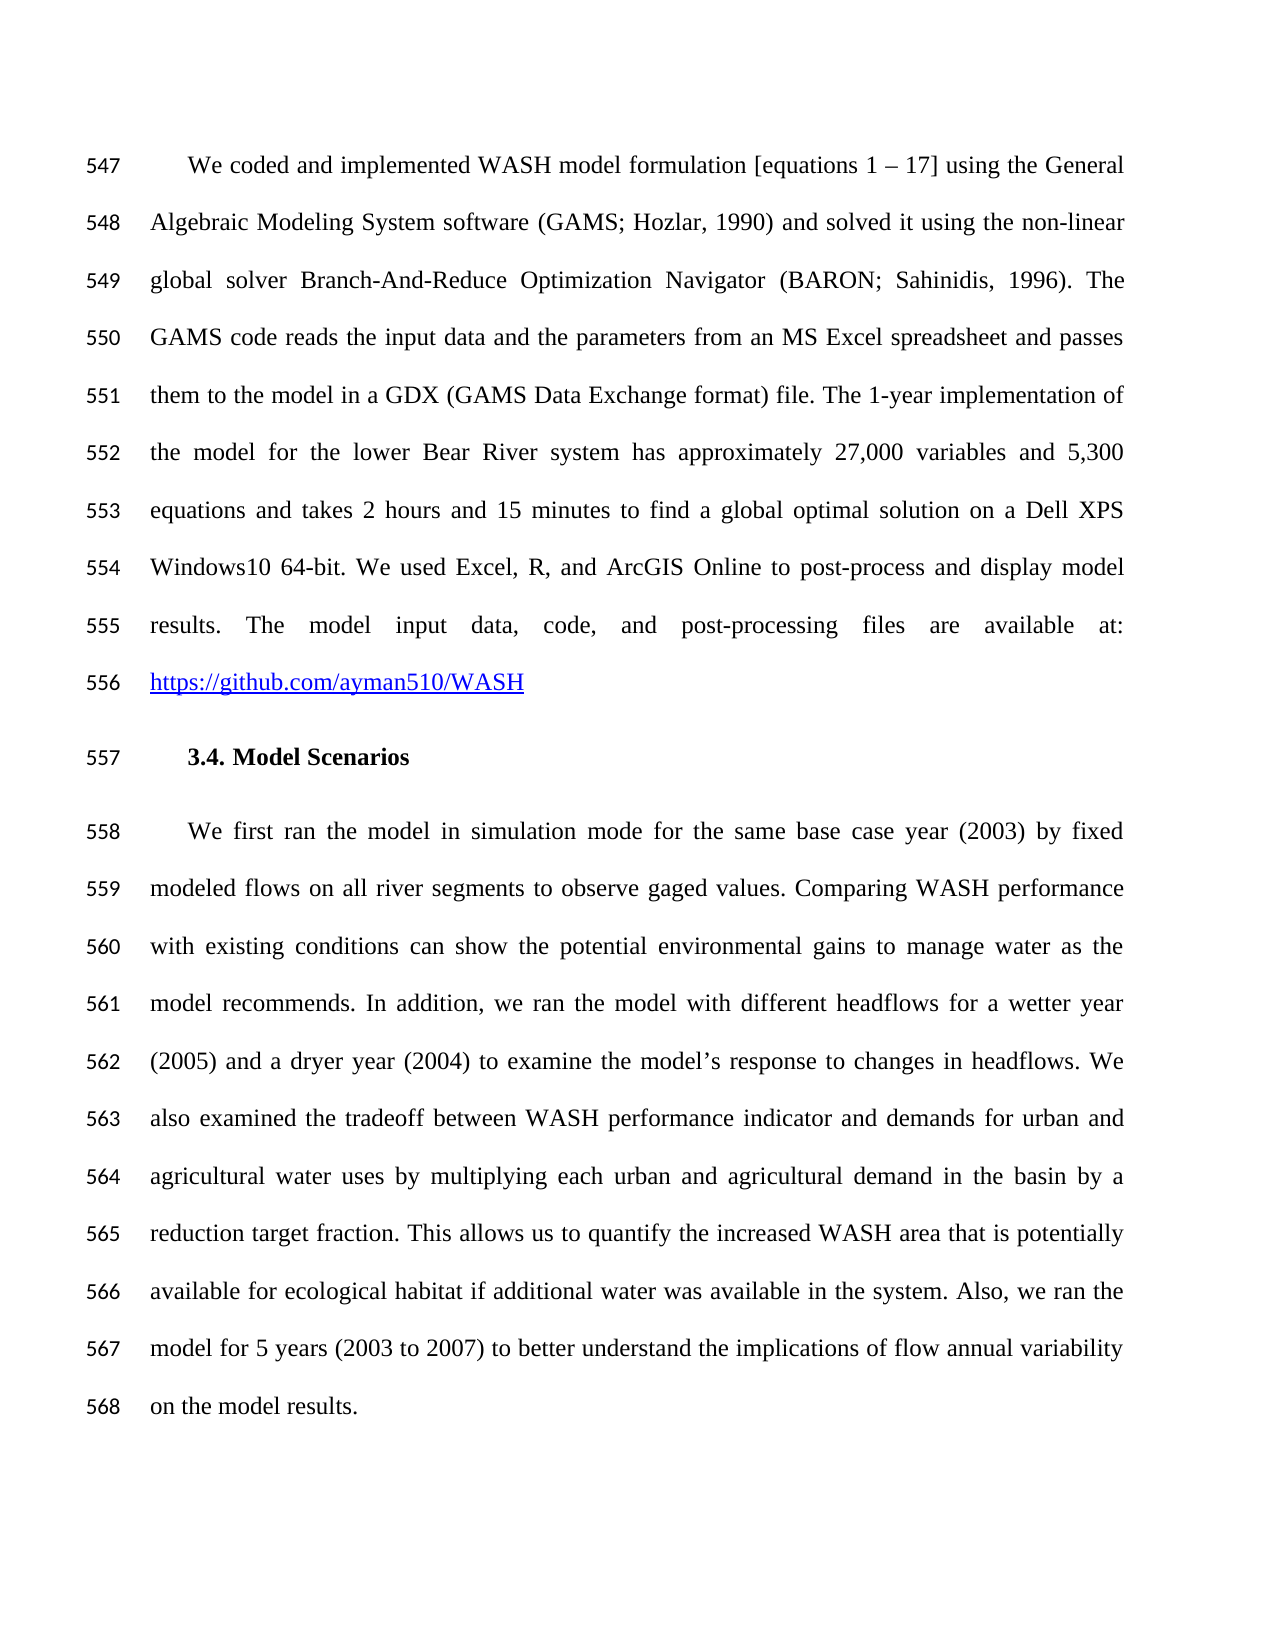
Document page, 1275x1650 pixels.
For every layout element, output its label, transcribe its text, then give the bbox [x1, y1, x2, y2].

text We coded and implemented WASH model formulation [equations 1 – 17] using the General Algebraic Modeling System software (GAMS; Hozlar, 1990) and solved it using the non-linear global solver Branch-And-Reduce Optimization Navigator (BARON; Sahinidis, 1996). The GAMS code reads the input data and the parameters from an MS Excel spreadsheet and passes them to the model in a GDX (GAMS Data Exchange format) file. The 1-year implementation of the model for the lower Bear River system has approximately 27,000 variables and 5,300 equations and takes 2 hours and 15 minutes to find a global optimal solution on a Dell XPS Windows10 64-bit. We used Excel, R, and ArcGIS Online to post-process and display model results. The model input data, code, and post-processing files are available at: https://github.com/ayman510/WASH [150, 150, 1125, 696]
text We first ran the model in simulation mode for the same base case year (2003) by fixed modeled flows on all river segments to observe gaged values. Comparing WASH performance with existing conditions can show the potential environmental gains to manage water as the model recommends. In addition, we ran the model with different headflows for a wetter year (2005) and a dryer year (2004) to examine the model’s response to changes in headflows. We also examined the tradeoff between WASH performance indicator and demands for urban and agricultural water uses by multiplying each urban and agricultural demand in the basin by a reduction target fraction. This allows us to quantify the increased WASH area that is potentially available for ecological habitat if additional water was available in the system. Also, we ran the model for 5 years (2003 to 2007) to better understand the implications of flow annual variability on the model results. [150, 816, 1125, 1419]
list Model Scenarios [187, 742, 1125, 770]
